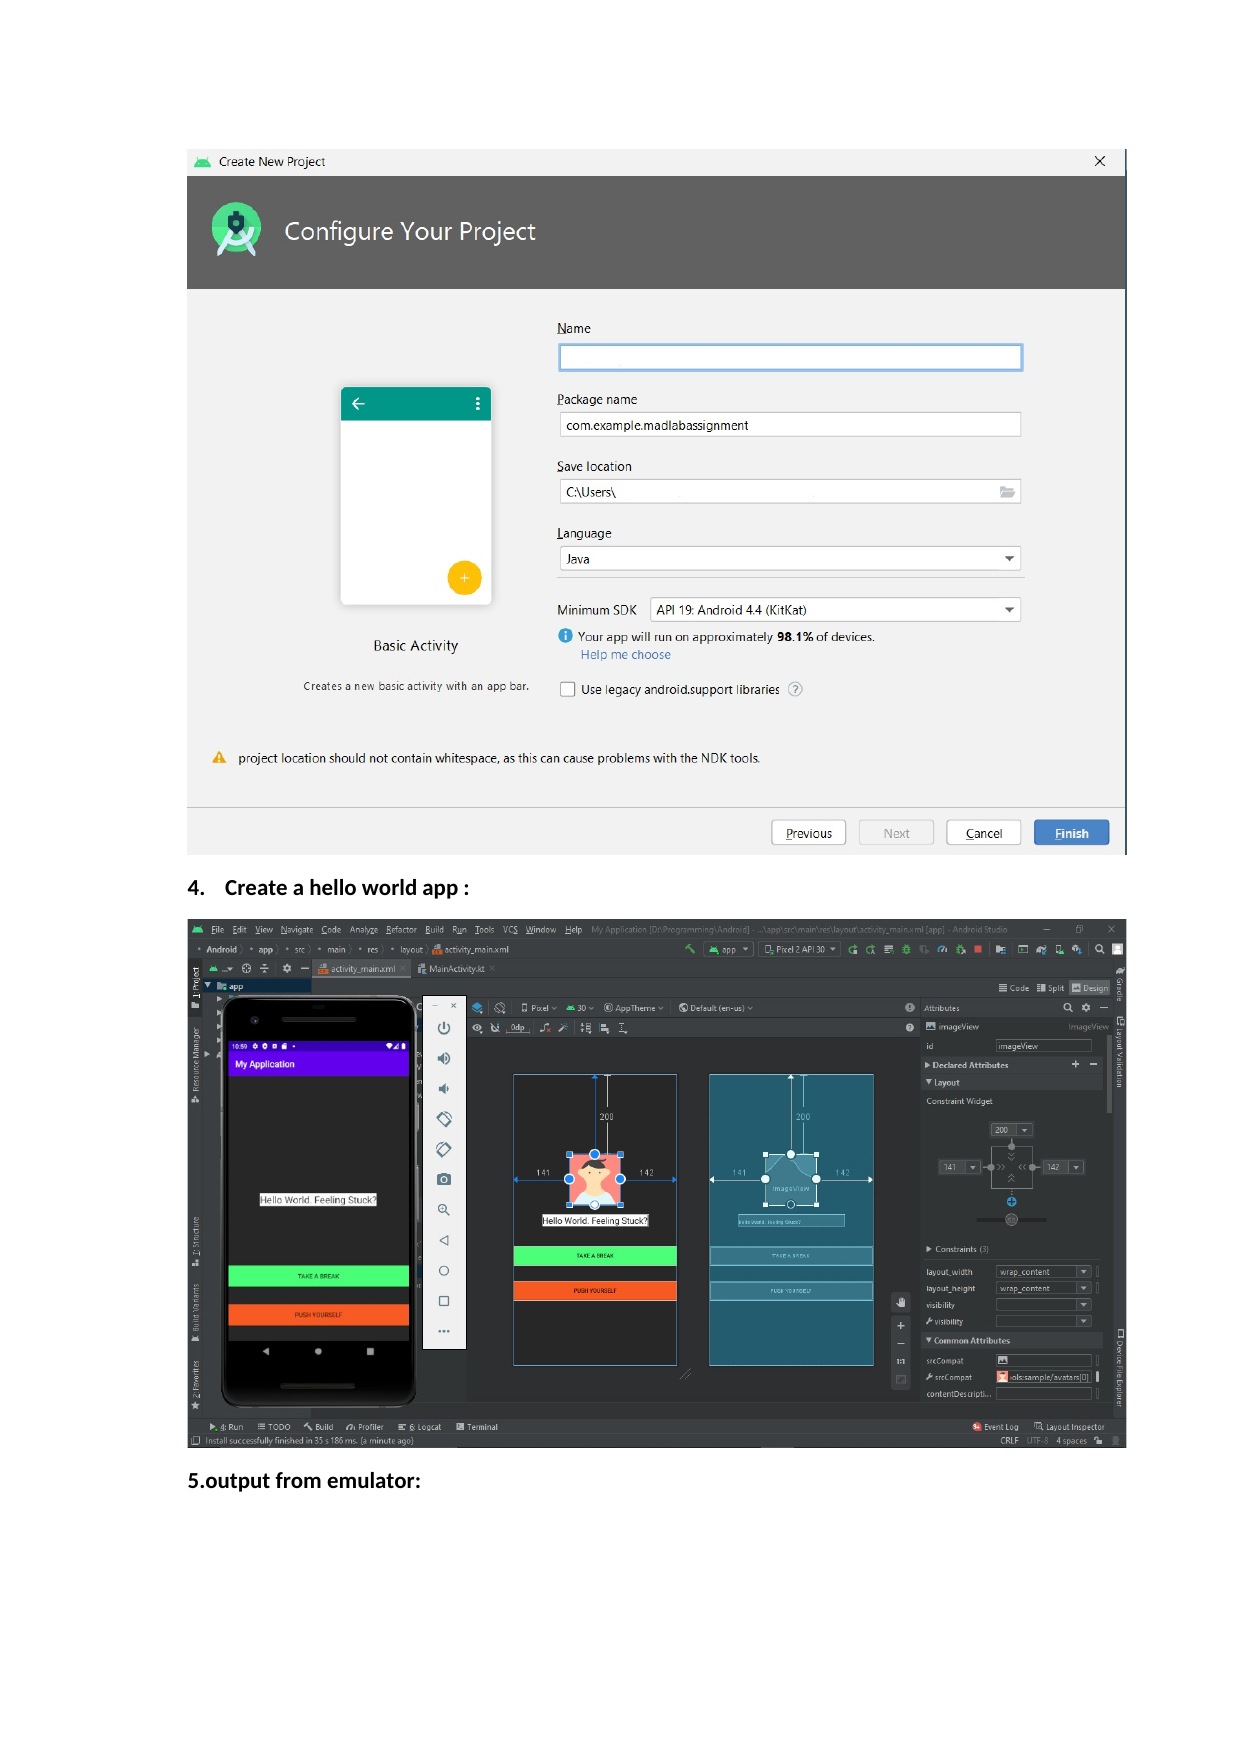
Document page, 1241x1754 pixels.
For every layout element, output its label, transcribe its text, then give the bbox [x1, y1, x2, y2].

picture [187, 149, 1127, 855]
text 5.output from emulator: [187, 1466, 1090, 1494]
list Create a hello world app : [187, 873, 1090, 901]
picture [187, 919, 1127, 1448]
